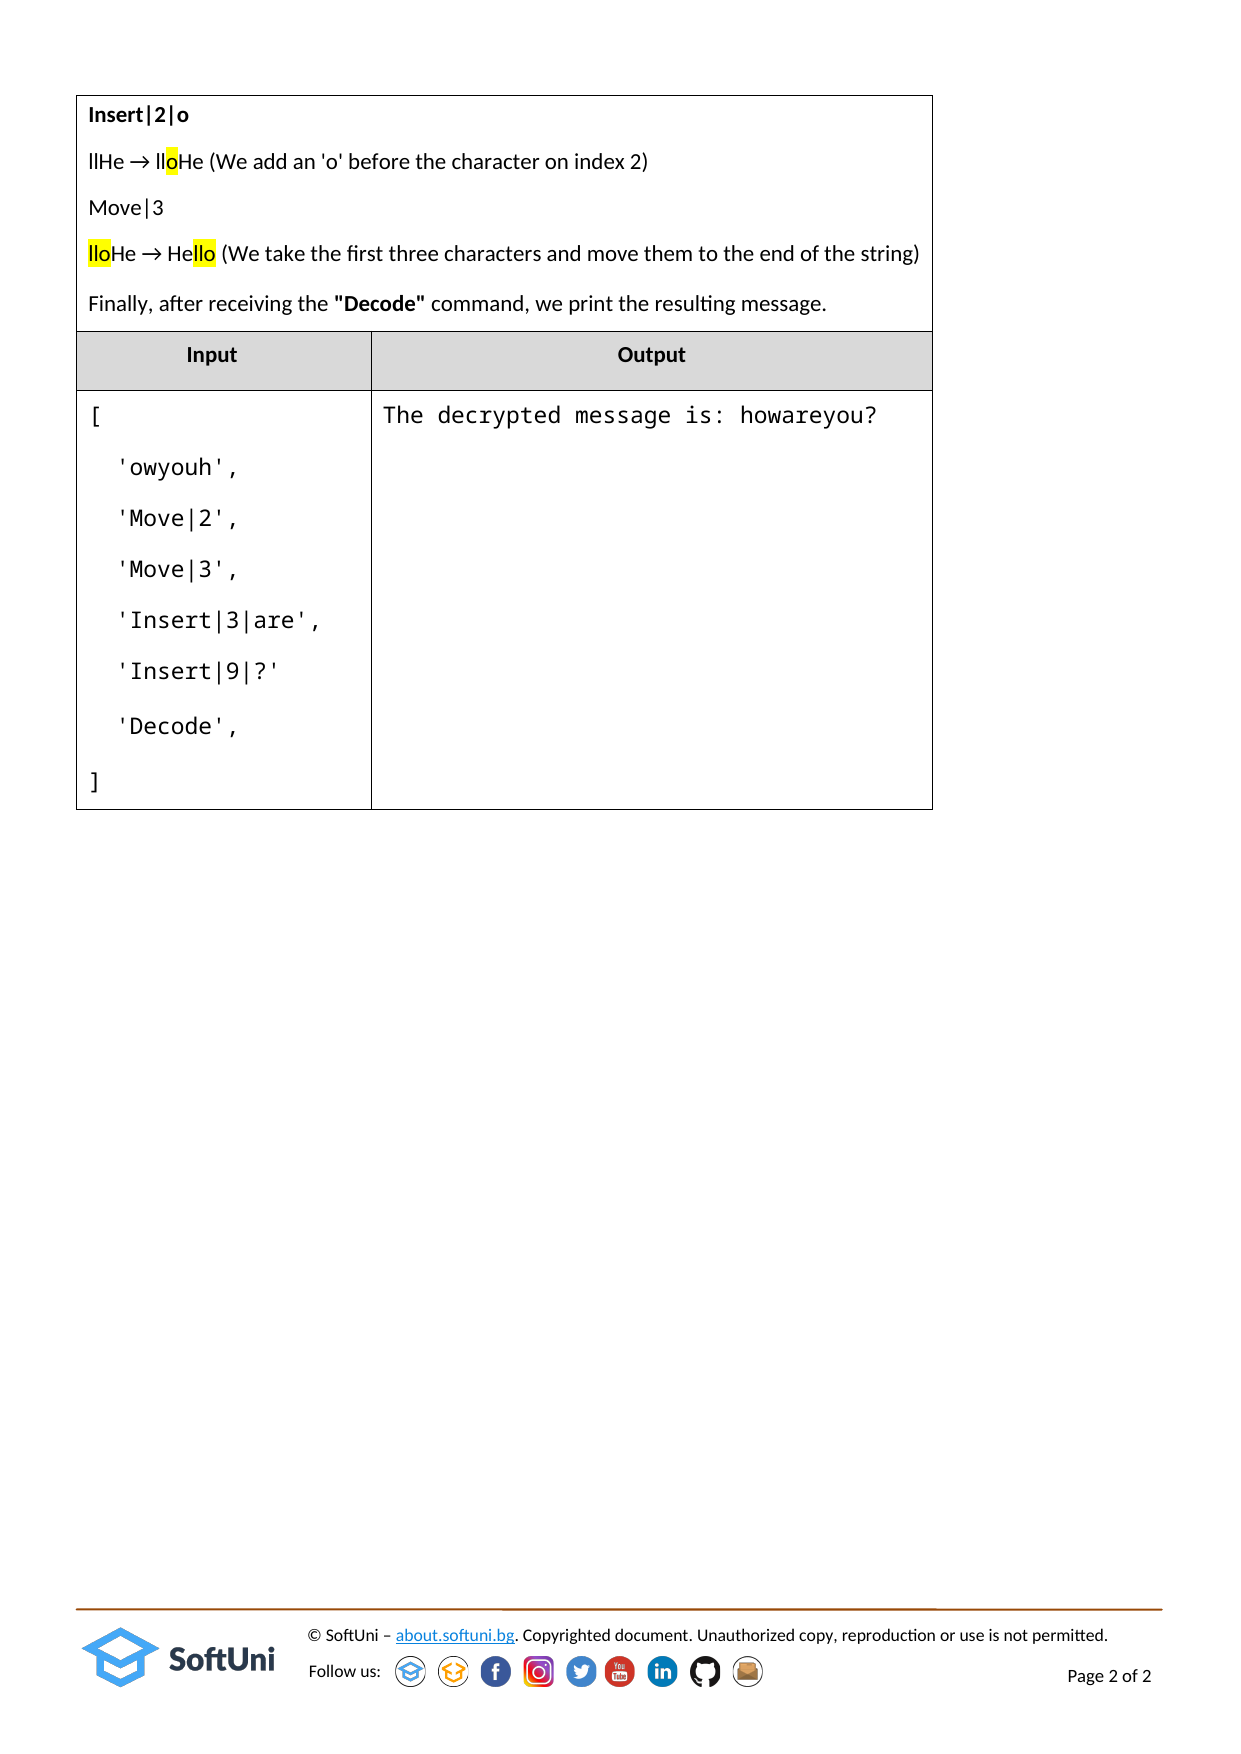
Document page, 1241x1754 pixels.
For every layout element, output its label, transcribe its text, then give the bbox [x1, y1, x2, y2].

picture [566, 1656, 597, 1687]
picture [690, 1656, 721, 1687]
picture [438, 1656, 469, 1687]
table_cell The decrypted message is: howareyou? [372, 391, 932, 809]
picture [395, 1656, 426, 1687]
picture [669, 1656, 678, 1665]
table_cell Input [77, 332, 371, 390]
picture [661, 1669, 671, 1678]
picture [732, 1656, 763, 1687]
table_cell [ 'owyouh', 'Move|2', 'Move|3', 'Insert|3|are', 'Insert|9|?' 'Decode', ] [77, 391, 371, 809]
picture [669, 1678, 678, 1687]
picture [604, 1656, 635, 1687]
picture [523, 1656, 554, 1687]
picture [647, 1656, 656, 1665]
picture [75, 1621, 281, 1693]
table_cell Output [372, 332, 932, 390]
picture [480, 1656, 511, 1687]
picture [647, 1678, 656, 1687]
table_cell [77, 96, 932, 331]
